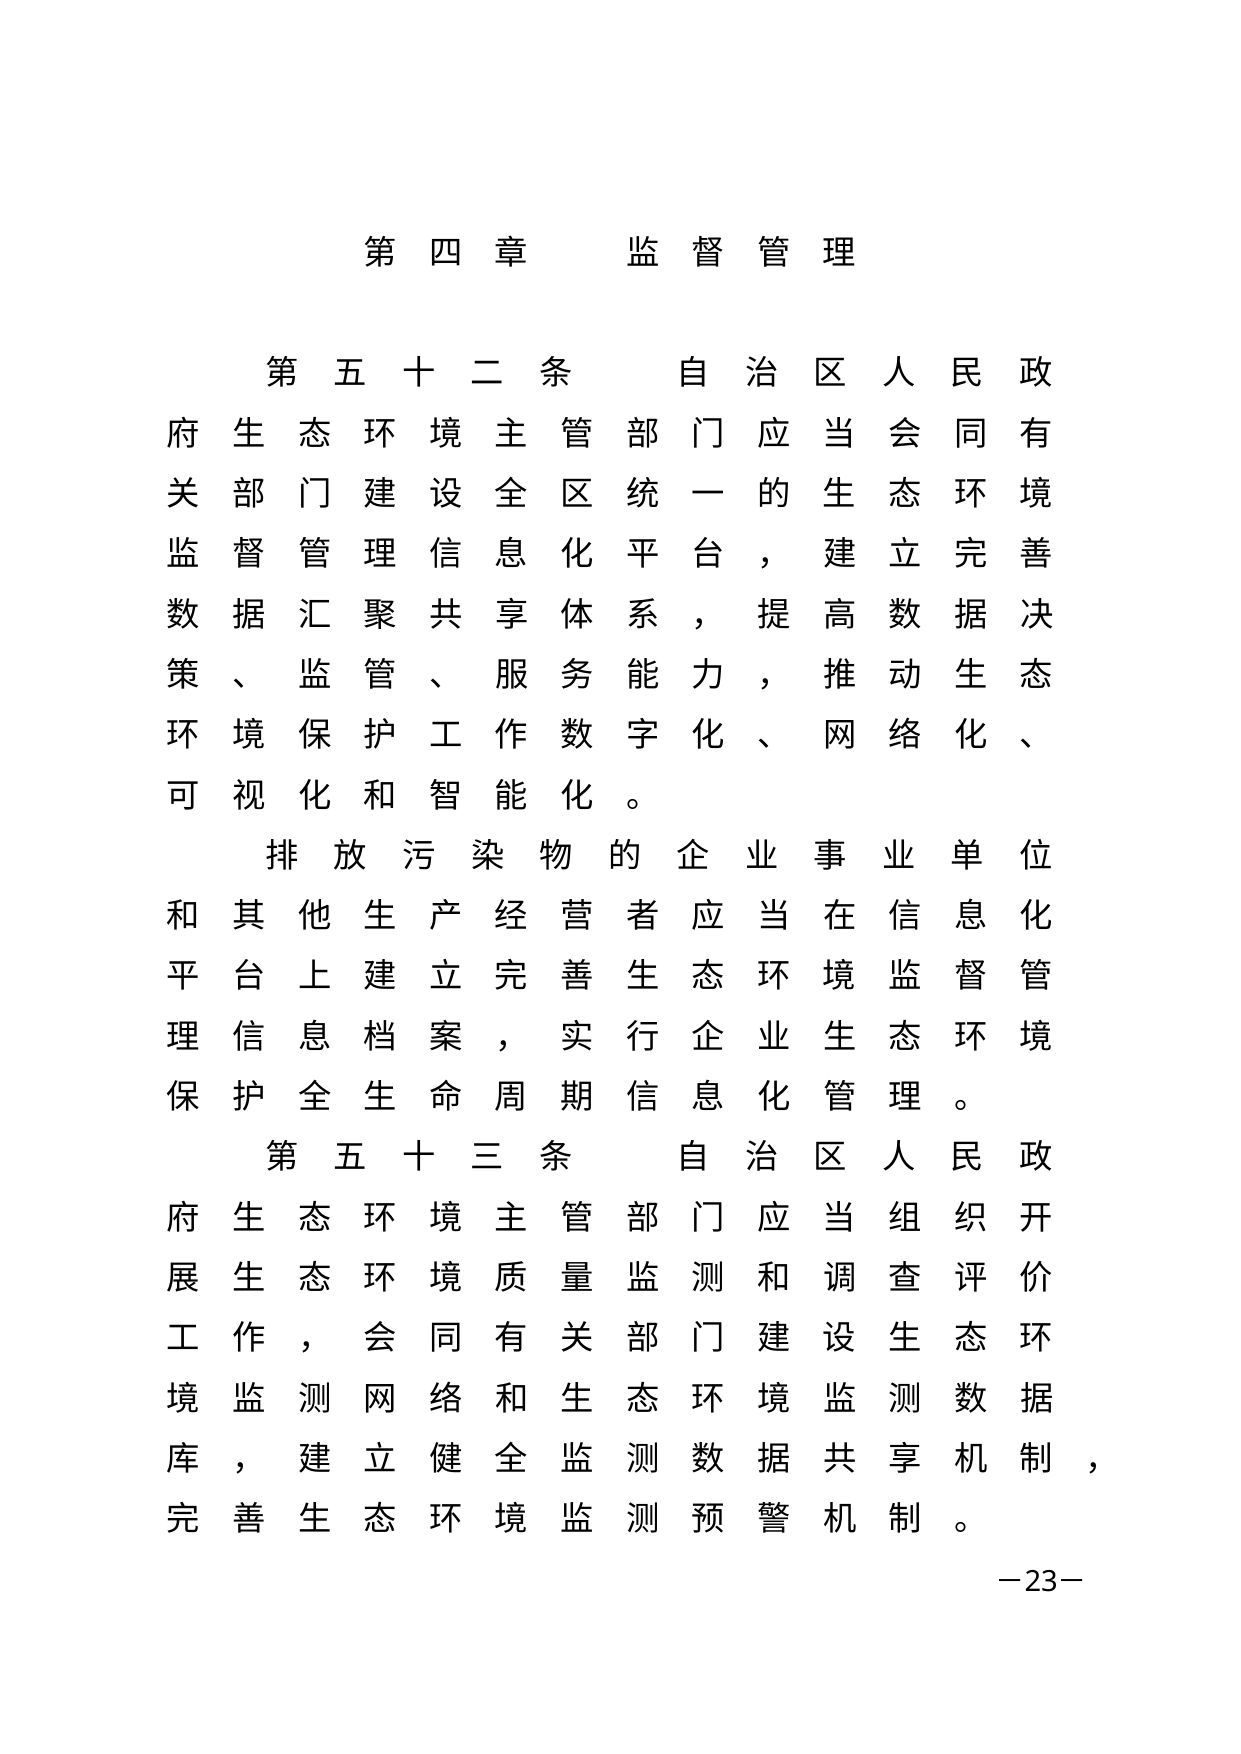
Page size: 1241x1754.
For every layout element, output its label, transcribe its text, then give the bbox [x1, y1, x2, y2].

text 排放污染物的企业事业单位和其他生产经营者应当在信息化平台上建立完善生态环境监督管理信息档案，实行企业生态环境保护全生命周期信息化管理。 [167, 823, 1085, 1124]
text 第五十三条 自治区人民政府生态环境主管部门应当组织开展生态环境质量监测和调查评价工作，会同有关部门建设生态环境监测网络和生态环境监测数据库，建立健全监测数据共享机制，完善生态环境监测预警机制。 [167, 1124, 1085, 1546]
text 第四章 监督管理 [167, 219, 1085, 280]
text 第五十二条 自治区人民政府生态环境主管部门应当会同有关部门建设全区统一的生态环境监督管理信息化平台，建立完善数据汇聚共享体系，提高数据决策、监管、服务能力，推动生态环境保护工作数字化、网络化、可视化和智能化。 [167, 340, 1085, 823]
